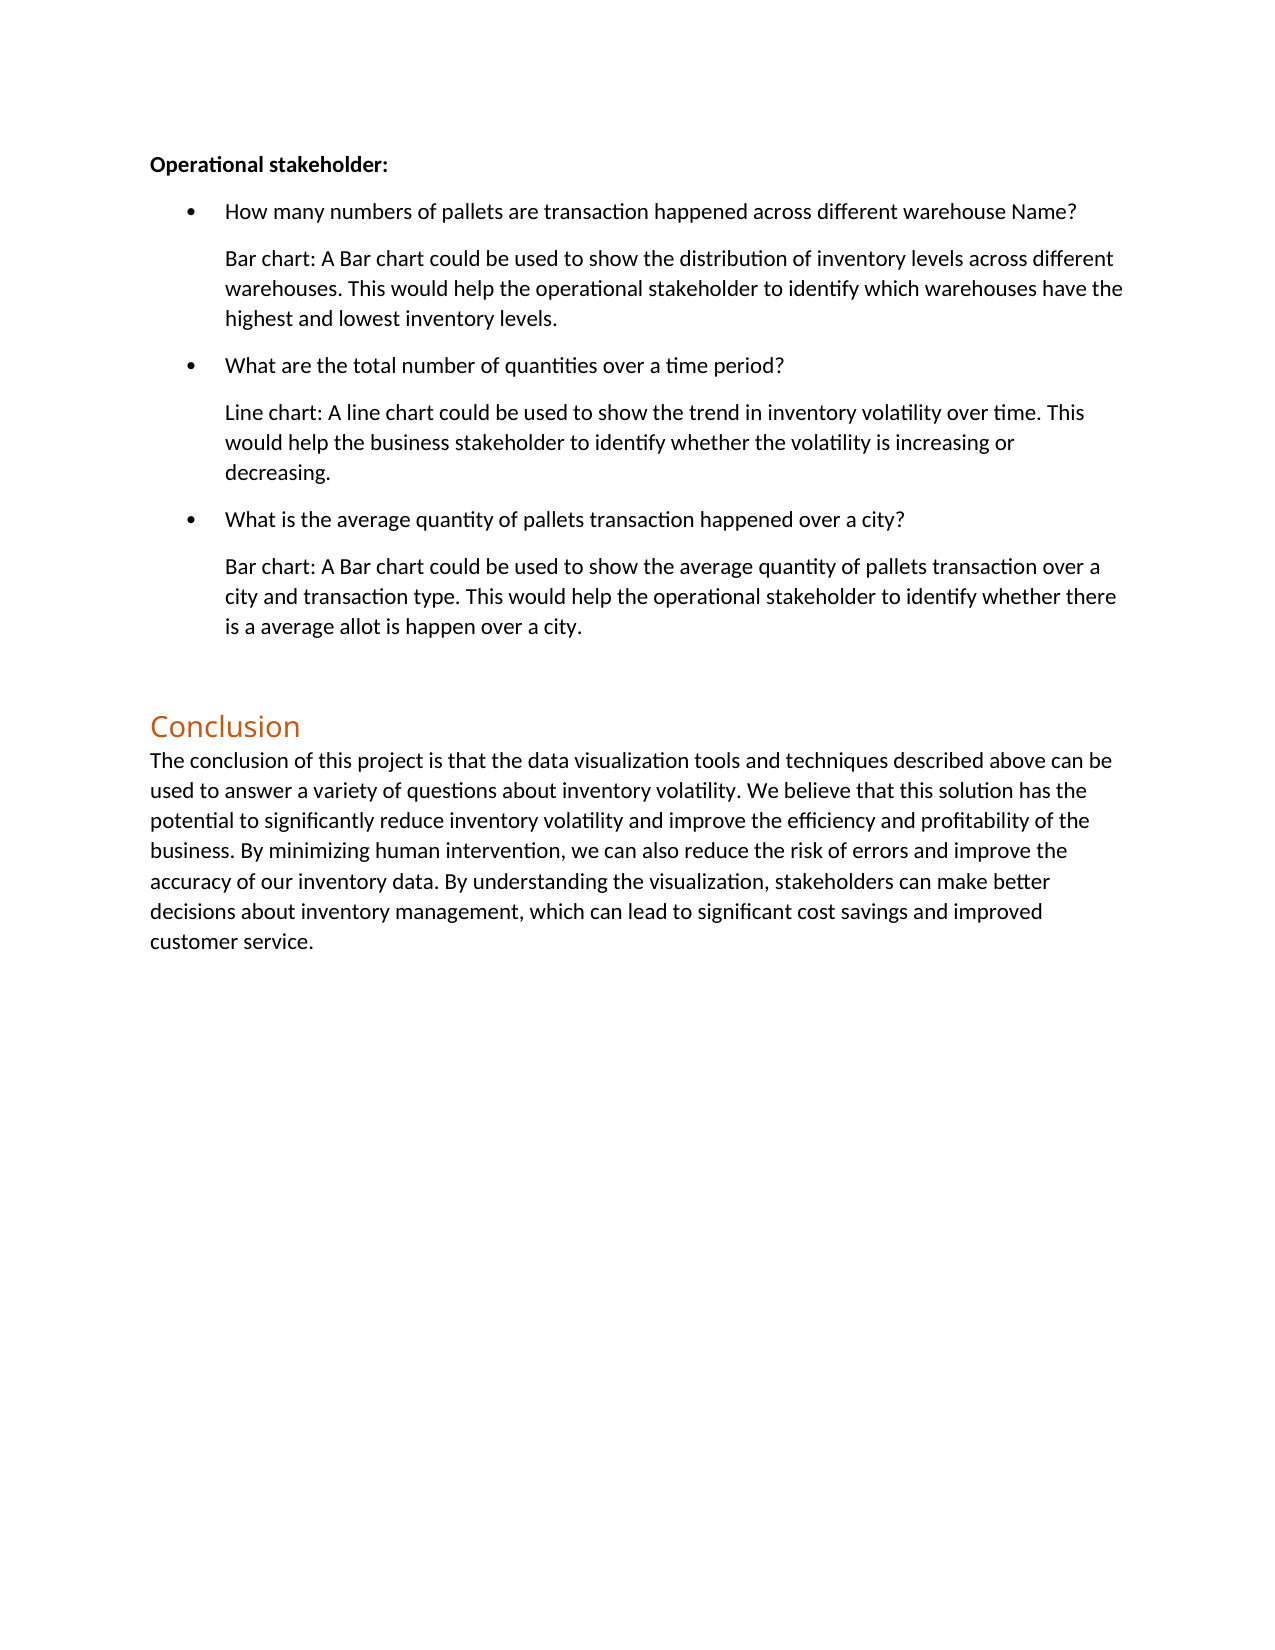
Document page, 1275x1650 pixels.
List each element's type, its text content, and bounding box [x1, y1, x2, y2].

list What is the average quantity of pallets transaction happened over a city? [187, 505, 1125, 533]
text Bar chart: A Bar chart could be used to show the average quantity of pallets transaction over a city and transaction type. This would help the operational stakeholder to identify whether there is a average allot is happen over a city. [225, 552, 1125, 641]
subtitle Conclusion [150, 706, 1125, 746]
list What are the total number of quantities over a time period? [187, 351, 1125, 379]
list Line chart: A line chart could be used to show the trend in inventory volatility over time. This would help the business stakeholder to identify whether the volatility is increasing or decreasing. [225, 398, 1125, 486]
text Bar chart: A Bar chart could be used to show the distribution of inventory levels across different warehouses. This would help the operational stakeholder to identify which warehouses have the highest and lowest inventory levels. [225, 244, 1125, 332]
text Operational stakeholder: [150, 150, 1125, 178]
text The conclusion of this project is that the data visualization tools and techniques described above can be used to answer a variety of questions about inventory volatility. We believe that this solution has the potential to significantly reduce inventory volatility and improve the efficiency and profitability of the business. By minimizing human intervention, we can also reduce the risk of errors and improve the accuracy of our inventory data. By understanding the visualization, stakeholders can make better decisions about inventory management, which can lead to significant cost savings and improved customer service. [150, 746, 1125, 955]
list How many numbers of pallets are transaction happened across different warehouse Name? [187, 197, 1125, 225]
